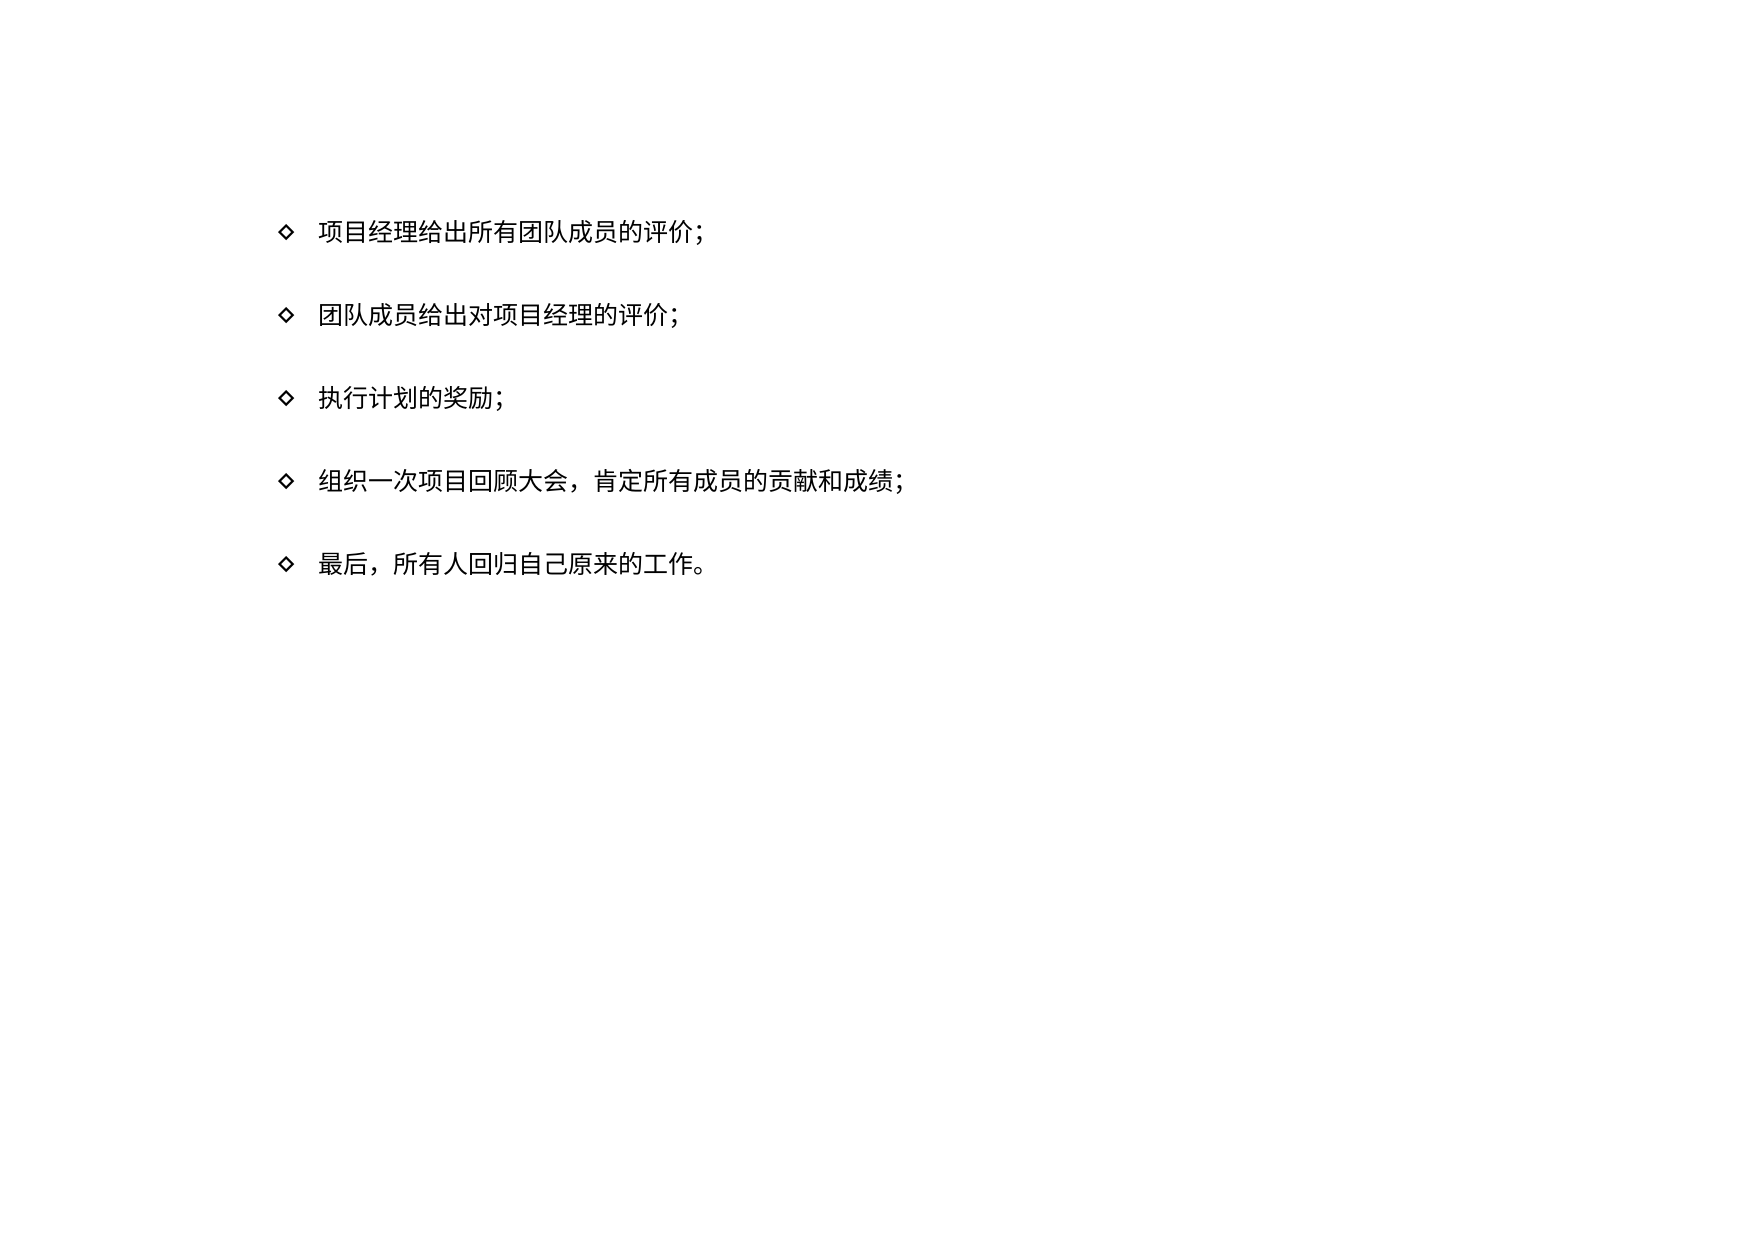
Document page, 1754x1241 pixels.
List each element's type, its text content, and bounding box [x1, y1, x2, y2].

list 执行计划的奖励； [275, 364, 1604, 429]
list 组织一次项目回顾大会，肯定所有成员的贡献和成绩； [275, 447, 1604, 512]
list 最后，所有人回归自己原来的工作。 [275, 530, 1604, 595]
list 项目经理给出所有团队成员的评价； [275, 198, 1604, 263]
list 团队成员给出对项目经理的评价； [275, 281, 1604, 346]
